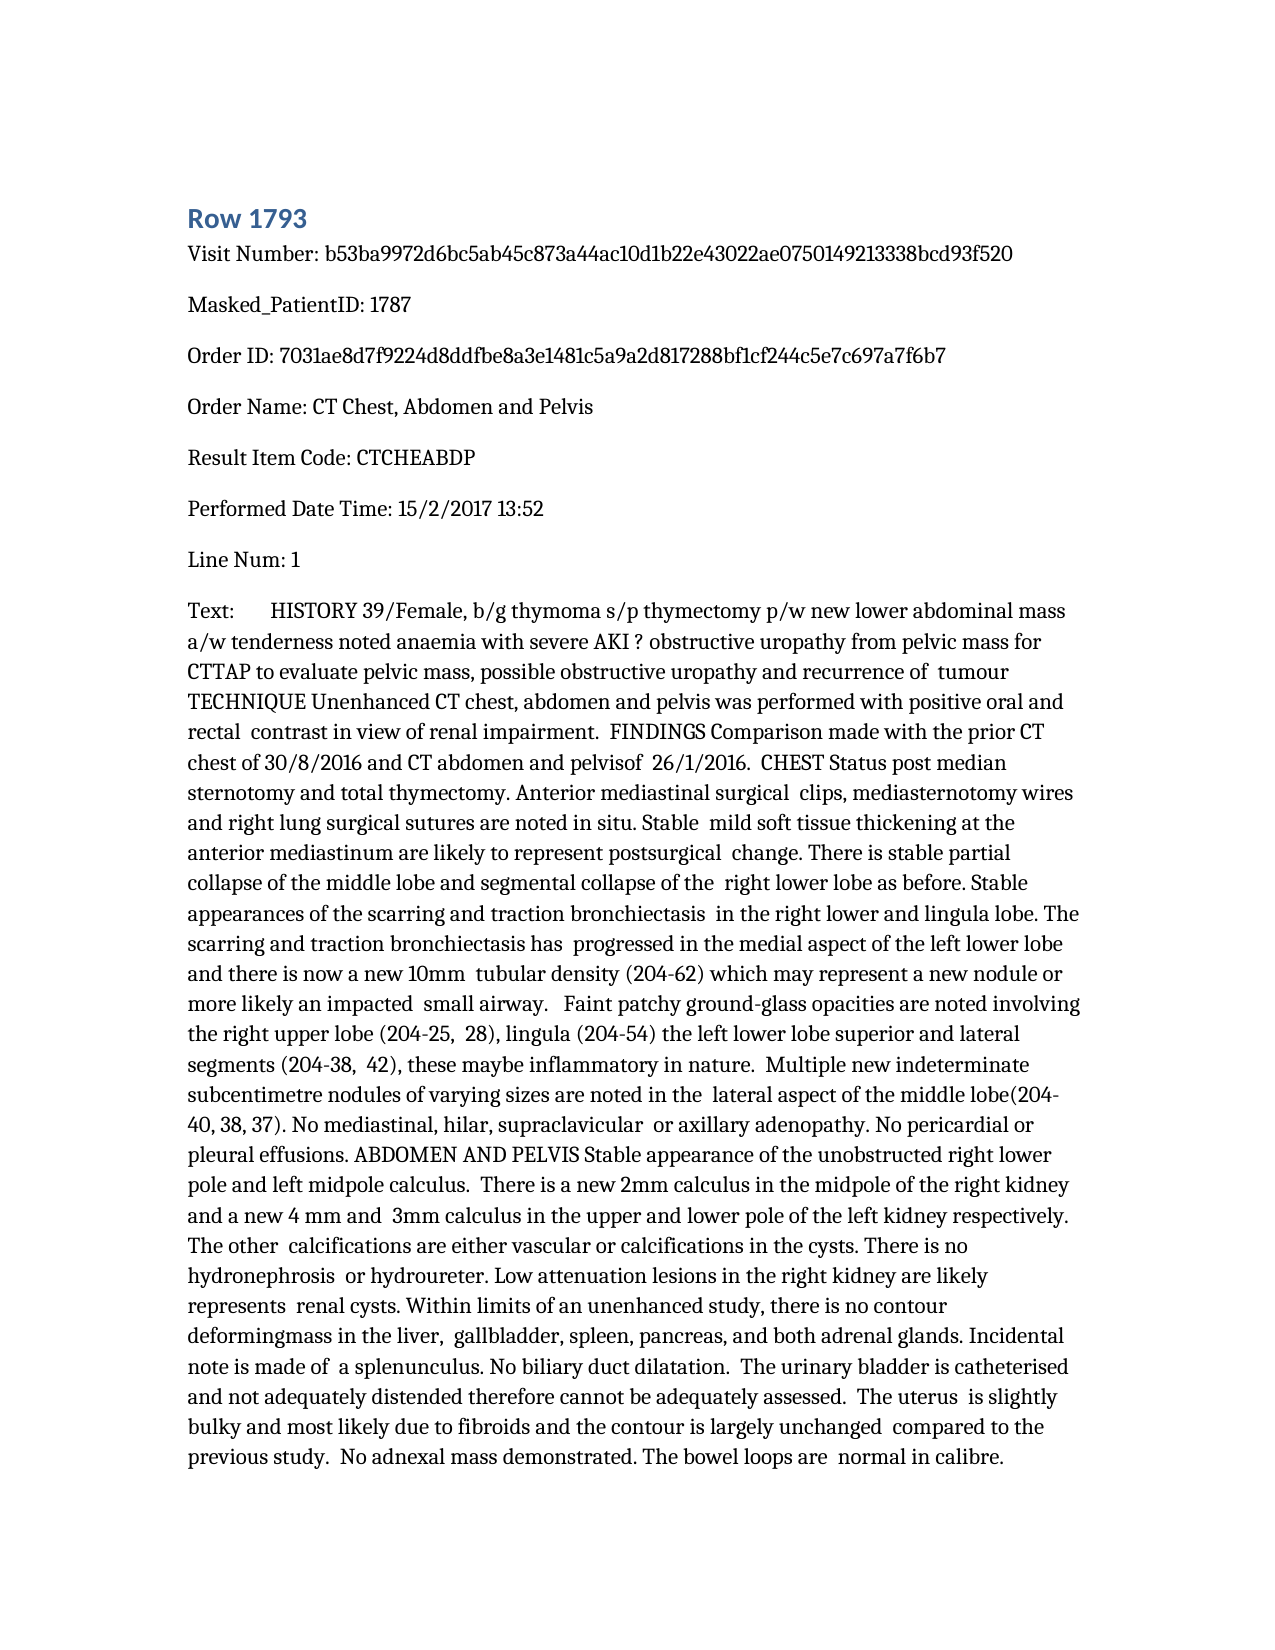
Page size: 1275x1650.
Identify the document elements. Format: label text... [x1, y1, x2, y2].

text Masked_PatientID: 1787 [187, 292, 1087, 318]
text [187, 598, 1087, 1470]
text Visit Number: b53ba9972d6bc5ab45c873a44ac10d1b22e43022ae0750149213338bcd93f520 [187, 241, 1087, 267]
text Order Name: CT Chest, Abdomen and Pelvis [187, 394, 1087, 420]
text Order ID: 7031ae8d7f9224d8ddfbe8a3e1481c5a9a2d817288bf1cf244c5e7c697a7f6b7 [187, 343, 1087, 369]
text Performed Date Time: 15/2/2017 13:52 [187, 496, 1087, 522]
text Line Num: 1 [187, 547, 1087, 573]
text Result Item Code: CTCHEABDP [187, 445, 1087, 471]
subtitle Row 1793 [187, 200, 1087, 236]
